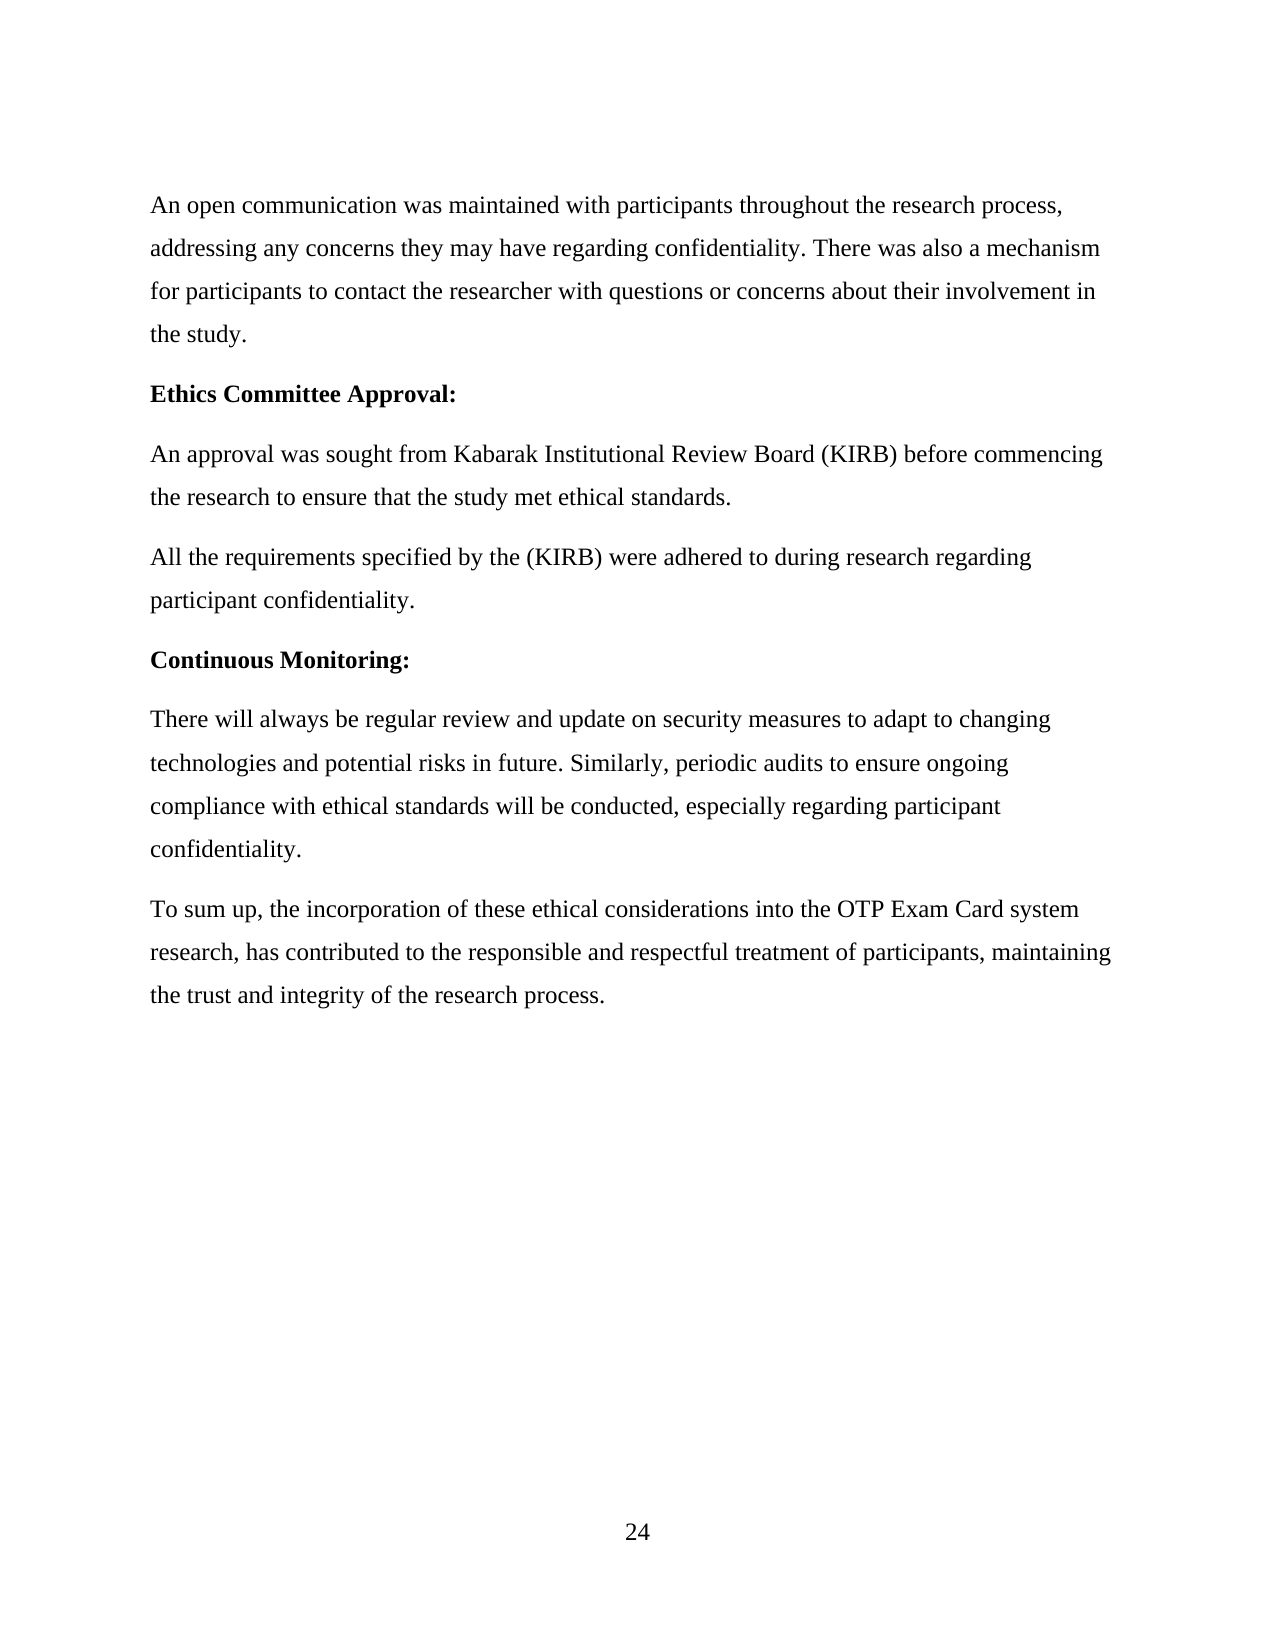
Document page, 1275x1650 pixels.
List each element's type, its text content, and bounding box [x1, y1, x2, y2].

text All the requirements specified by the (KIRB) were adhered to during research regarding participant confidentiality. [150, 542, 1125, 614]
text Continuous Monitoring: [150, 645, 1125, 673]
text There will always be regular review and update on security measures to adapt to changing technologies and potential risks in future. Similarly, periodic audits to ensure ongoing compliance with ethical standards will be conducted, especially regarding participant confidentiality. [150, 704, 1125, 863]
text Ethics Committee Approval: [150, 379, 1125, 408]
text An open communication was maintained with participants throughout the research process, addressing any concerns they may have regarding confidentiality. There was also a mechanism for participants to contact the researcher with questions or concerns about their involvement in the study. [150, 190, 1125, 348]
text An approval was sought from Kabarak Institutional Review Board (KIRB) before commencing the research to ensure that the study met ethical standards. [150, 439, 1125, 511]
text To sum up, the incorporation of these ethical considerations into the OTP Exam Card system research, has contributed to the responsible and respectful treatment of participants, maintaining the trust and integrity of the research process. [150, 894, 1125, 1009]
